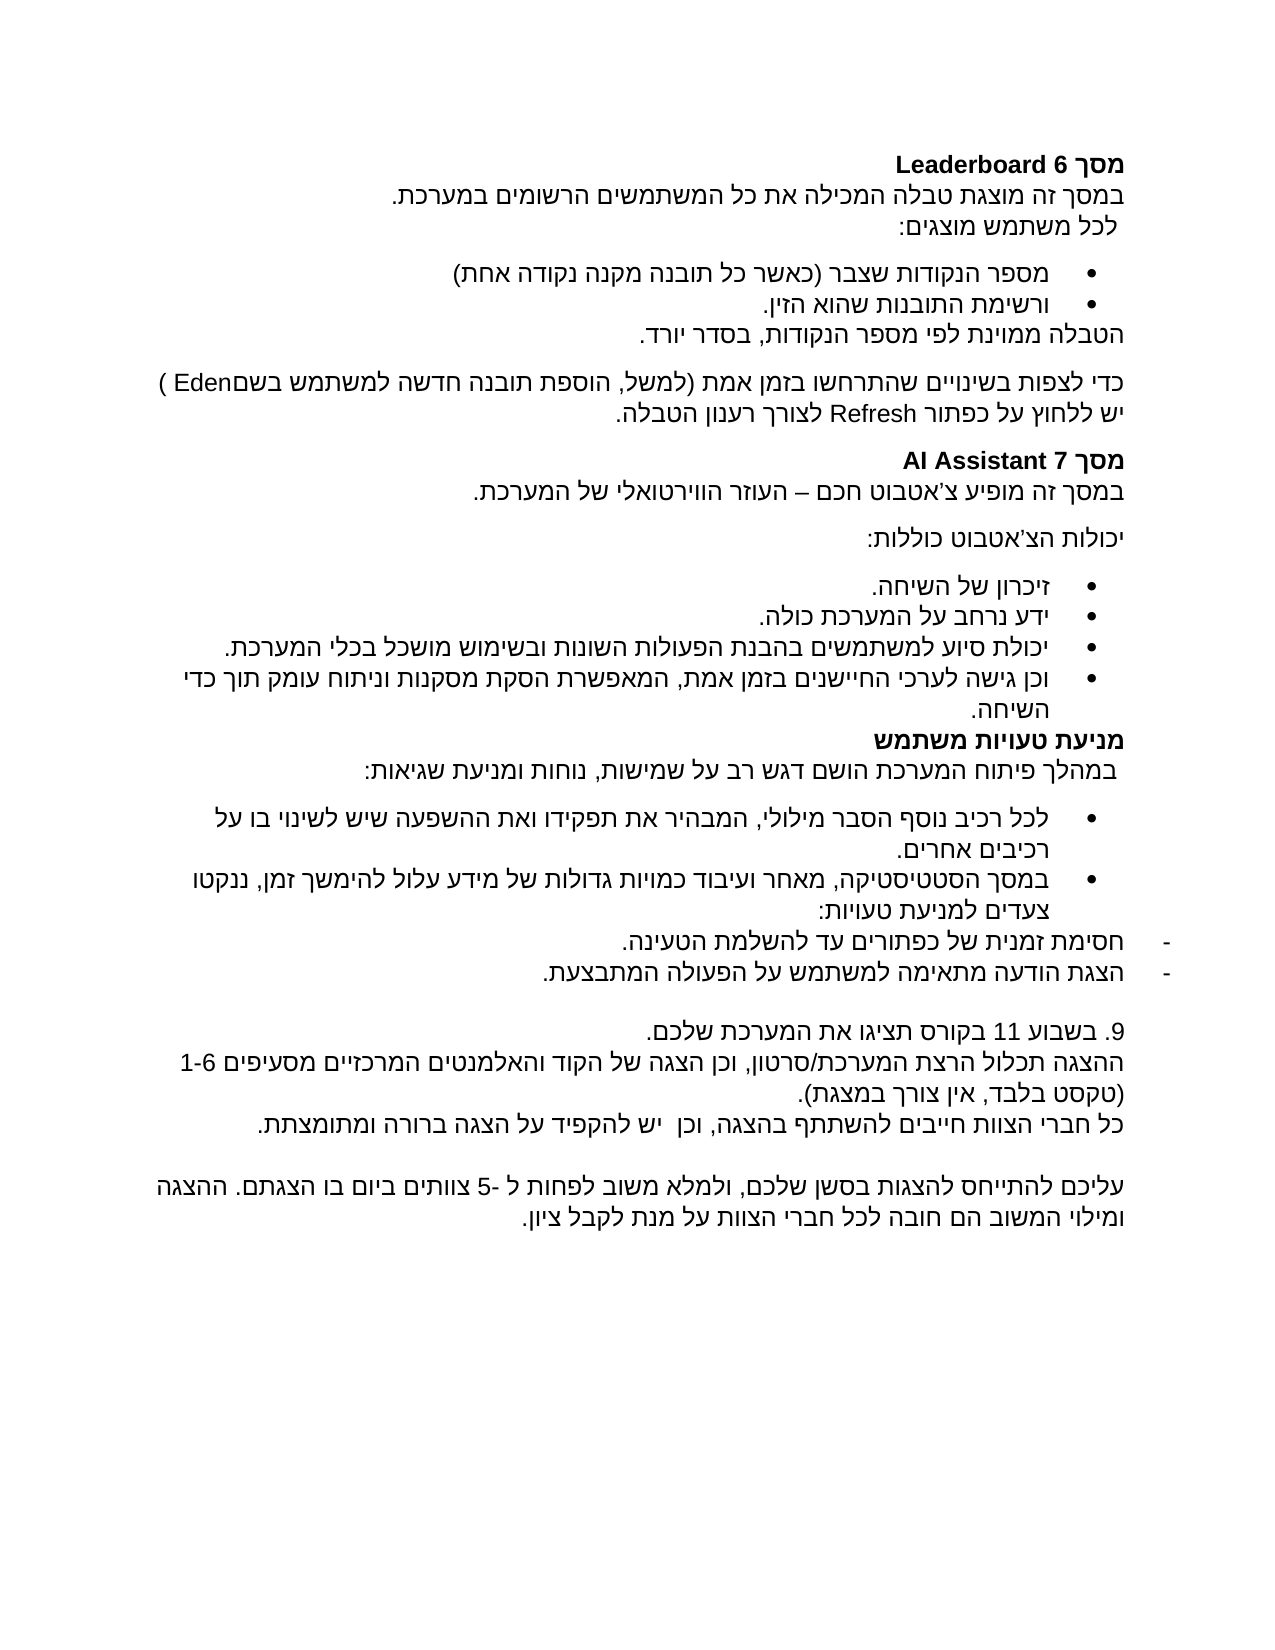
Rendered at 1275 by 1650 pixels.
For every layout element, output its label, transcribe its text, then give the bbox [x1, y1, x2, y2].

list במסך הסטטיסטיקה, מאחר ועיבוד כמויות גדולות של מידע עלול להימשך זמן, ננקטו צעדים למניעת טעויות: [150, 865, 1087, 925]
text מניעת טעויות משתמש במהלך פיתוח המערכת הושם דגש רב על שמישות, נוחות ומניעת שגיאות: [150, 726, 1125, 785]
text כדי לצפות בשינויים שהתרחשו בזמן אמת (למשל, הוספת תובנה חדשה למשתמש בשםEden ) יש ללחוץ על כפתור Refresh לצורך רענון הטבלה. [150, 368, 1125, 427]
list ורשימת התובנות שהוא הזין. [150, 290, 1087, 318]
text מסך 7 AI Assistant במסך זה מופיע צ’אטבוט חכם – העוזר הווירטואלי של המערכת. [150, 446, 1125, 506]
text יכולות הצ’אטבוט כוללות: [150, 524, 1125, 553]
text מסך 6 Leaderboard במסך זה מוצגת טבלה המכילה את כל המשתמשים הרשומים במערכת. לכל משתמש מוצגים: [150, 150, 1125, 240]
list ידע נרחב על המערכת כולה. [150, 602, 1087, 631]
list הצגת הודעה מתאימה למשתמש על הפעולה המתבצעת. [300, 958, 1162, 986]
text הטבלה ממוינת לפי מספר הנקודות, בסדר יורד. [150, 321, 1125, 349]
text כל חברי הצוות חייבים להשתתף בהצגה, וכן יש להקפיד על הצגה ברורה ומתומצתת. [150, 1110, 1125, 1139]
list יכולת סיוע למשתמשים בהבנת הפעולות השונות ובשימוש מושכל בכלי המערכת. [150, 633, 1087, 662]
list וכן גישה לערכי החיישנים בזמן אמת, המאפשרת הסקת מסקנות וניתוח עומק תוך כדי השיחה. [150, 664, 1087, 724]
list חסימת זמנית של כפתורים עד להשלמת הטעינה. [300, 927, 1162, 956]
text ההצגה תכלול הרצת המערכת/סרטון, וכן הצגה של הקוד והאלמנטים המרכזיים מסעיפים 1-6 (טקסט בלבד, אין צורך במצגת). [150, 1048, 1125, 1108]
list זיכרון של השיחה. [150, 572, 1087, 600]
list לכל רכיב נוסף הסבר מילולי, המבהיר את תפקידו ואת ההשפעה שיש לשינוי בו על רכיבים אחרים. [150, 804, 1087, 863]
list מספר הנקודות שצבר (כאשר כל תובנה מקנה נקודה אחת) [150, 259, 1087, 288]
text 9. בשבוע 11 בקורס תציגו את המערכת שלכם. [150, 988, 1125, 1046]
text עליכם להתייחס להצגות בסשן שלכם, ולמלא משוב לפחות ל -5 צוותים ביום בו הצגתם. ההצגה ומילוי המשוב הם חובה לכל חברי הצוות על מנת לקבל ציון. [150, 1172, 1125, 1232]
